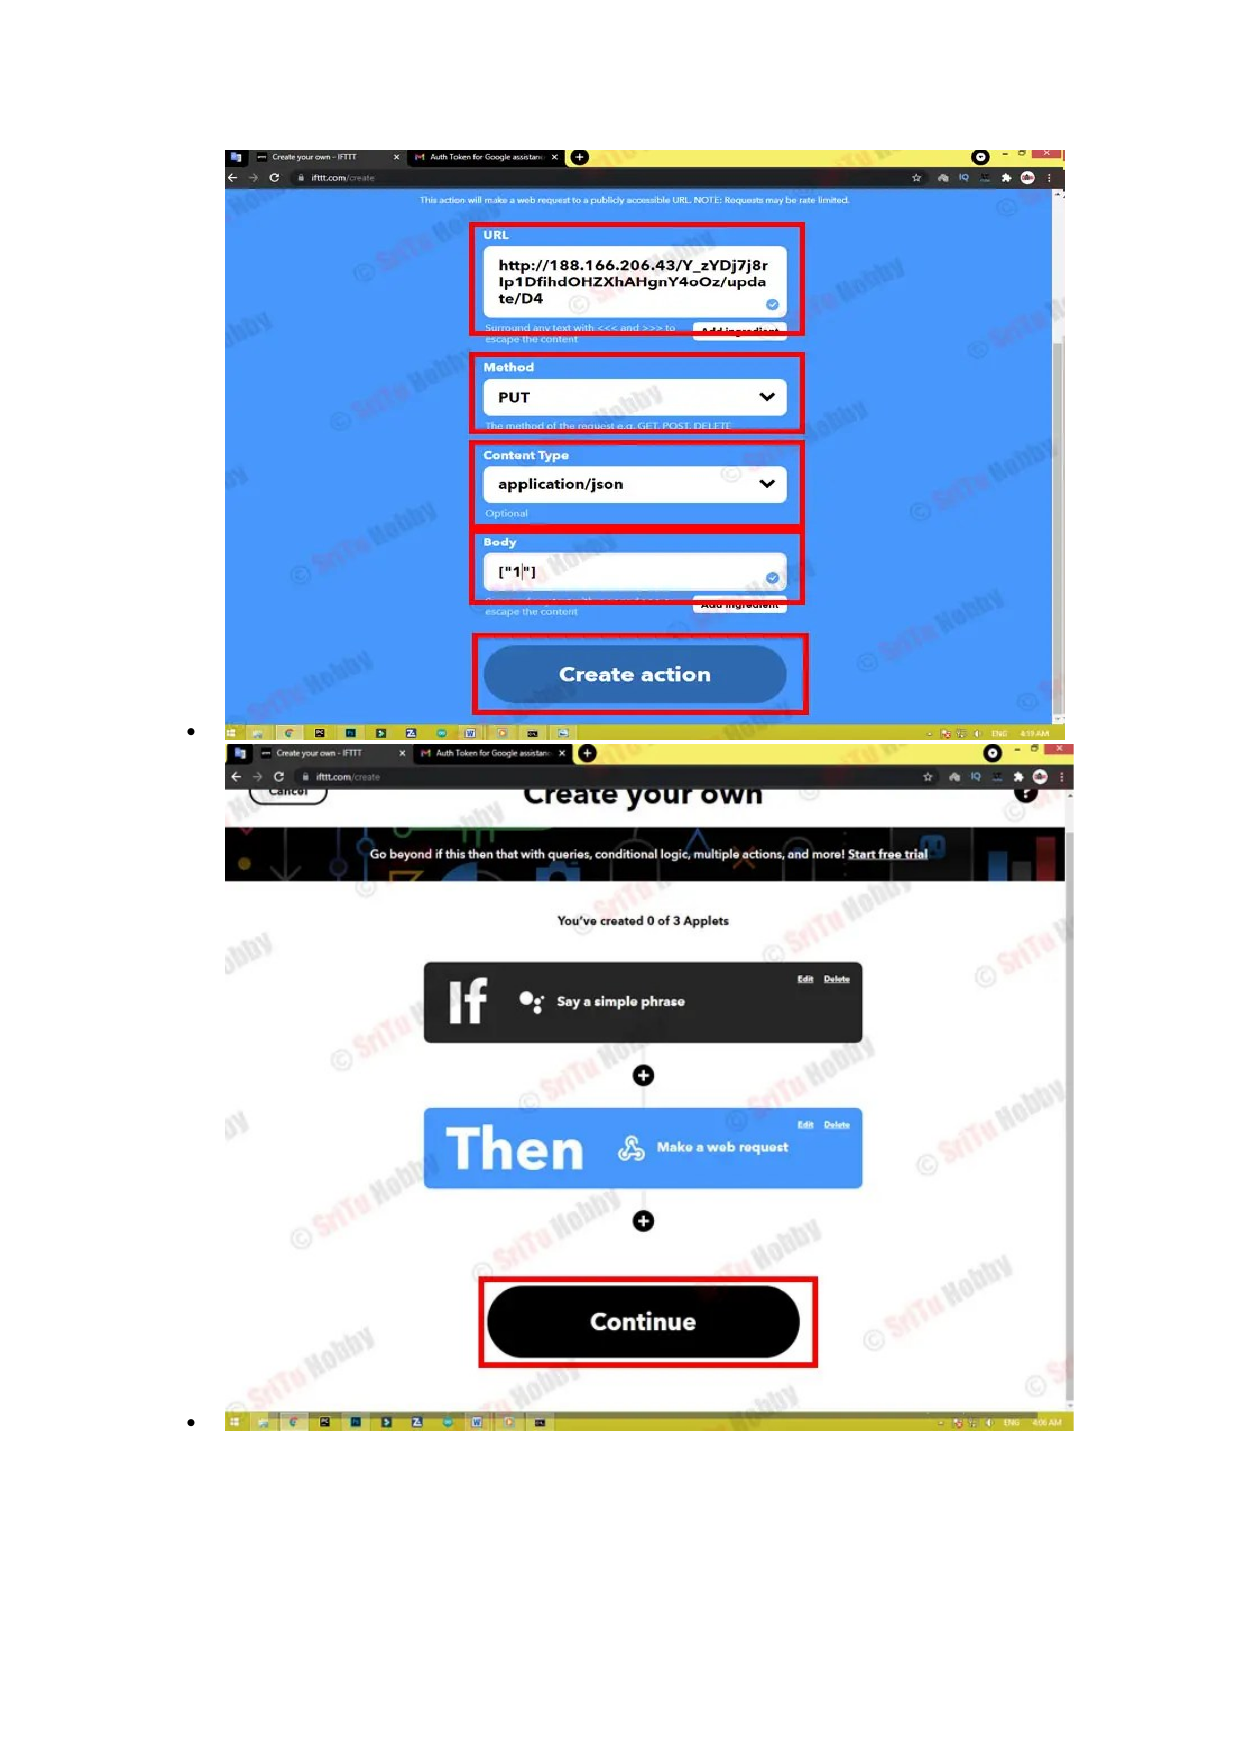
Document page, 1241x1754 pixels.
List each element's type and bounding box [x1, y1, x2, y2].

picture [225, 150, 1065, 740]
picture [225, 744, 1074, 1431]
